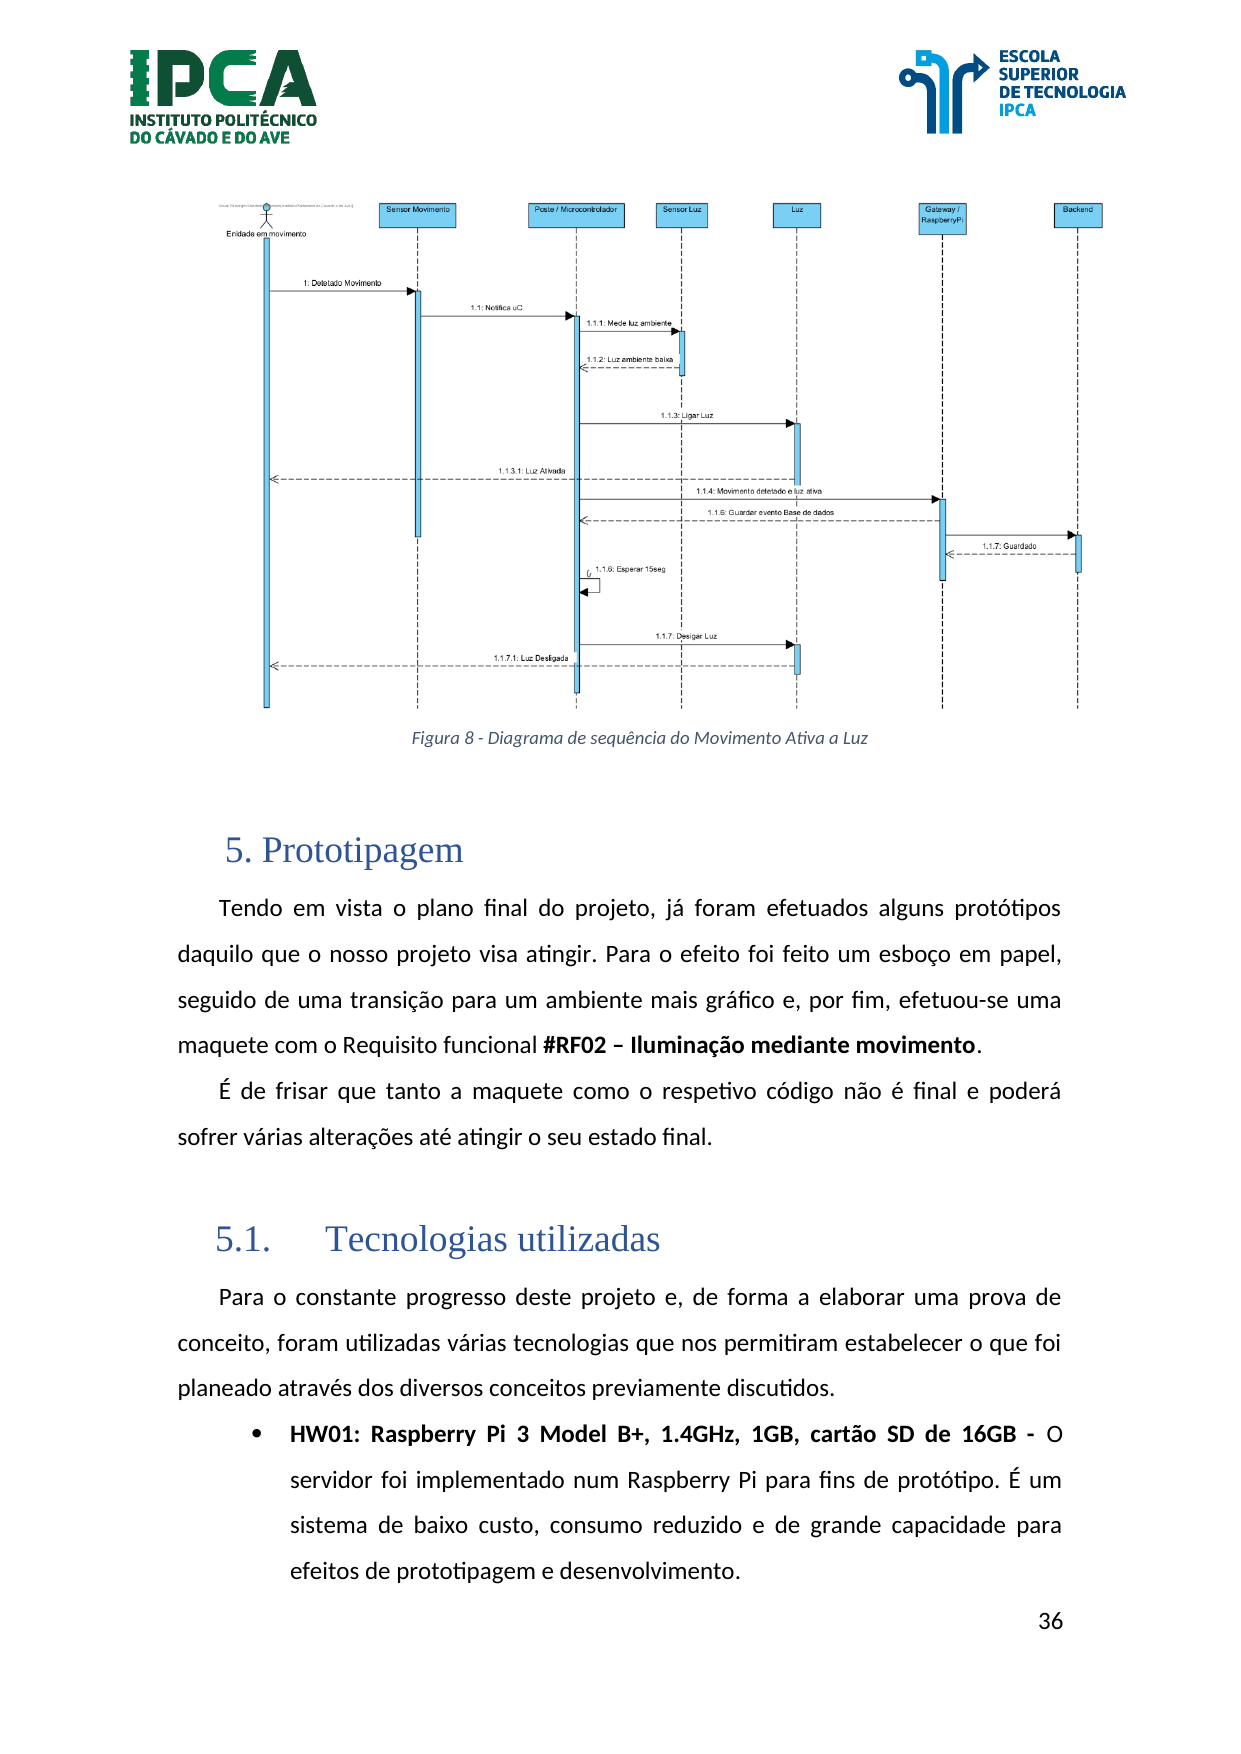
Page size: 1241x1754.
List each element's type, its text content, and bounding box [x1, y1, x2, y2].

text É de frisar que tanto a maquete como o respetivo código não é final e poderá sofrer várias alterações até atingir o seu estado final. [177, 1075, 1063, 1151]
text Para o constante progresso deste projeto e, de forma a elaborar uma prova de conceito, foram utilizadas várias tecnologias que nos permitiram estabelecer o que foi planeado através dos diversos conceitos previamente discutidos. [177, 1281, 1063, 1403]
subtitle Prototipagem [224, 828, 1063, 871]
subtitle Tecnologias utilizadas [215, 1216, 1063, 1259]
picture [126, 46, 318, 144]
text Tendo em vista o plano final do projeto, já foram efetuados alguns protótipos daquilo que o nosso projeto visa atingir. Para o efeito foi feito um esboço em papel, seguido de uma transição para um ambiente mais gráfico e, por fim, efetuou-se uma maquete com o Requisito funcional #RF02 – Iluminação mediante movimento. [177, 892, 1063, 1060]
list HW01: Raspberry Pi 3 Model B+, 1.4GHz, 1GB, cartão SD de 16GB - O servidor foi implementado num Raspberry Pi para fins de protótipo. É um sistema de baixo custo, consumo reduzido e de grande capacidade para efeitos de prototipagem e desenvolvimento. [252, 1418, 1063, 1586]
picture [896, 46, 1132, 138]
picture [218, 202, 1105, 711]
